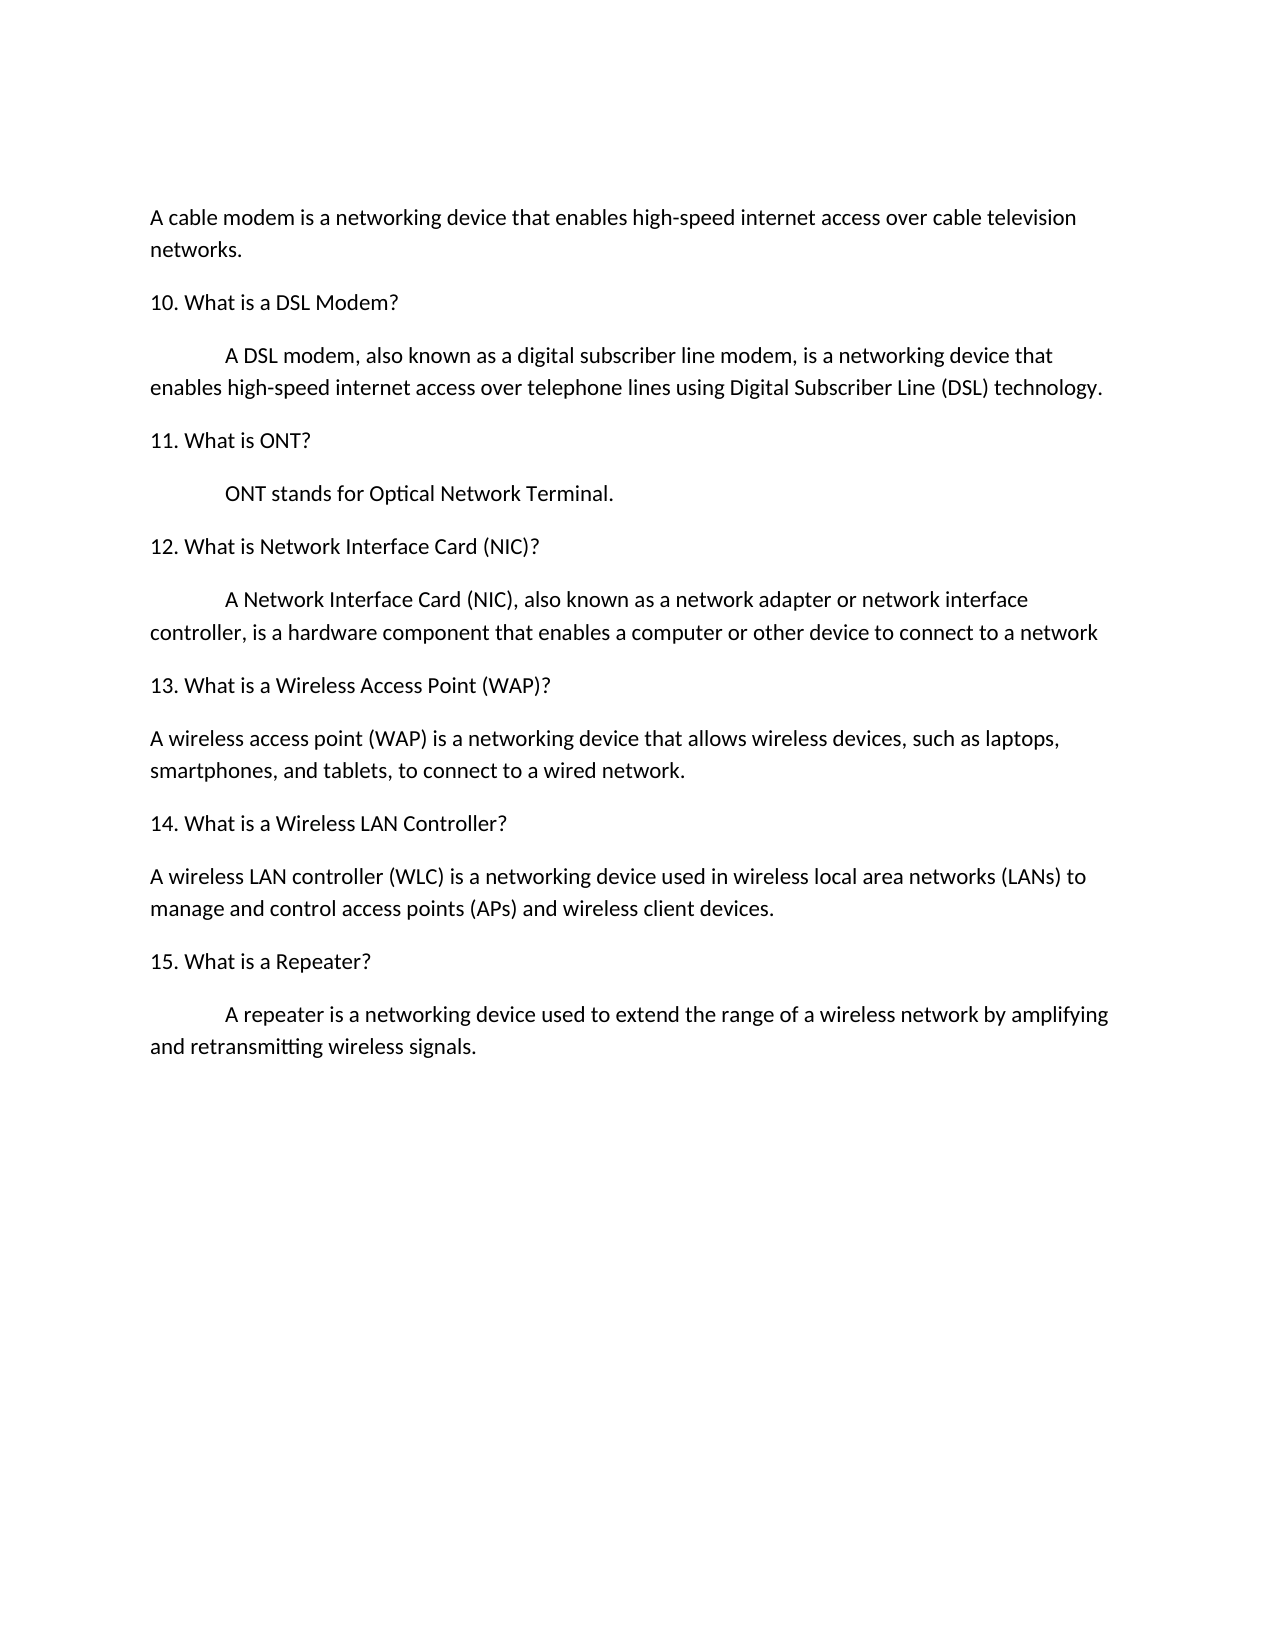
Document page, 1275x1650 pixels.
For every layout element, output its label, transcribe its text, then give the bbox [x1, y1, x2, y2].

text 12. What is Network Interface Card (NIC)? [150, 532, 1125, 561]
text ONT stands for Optical Network Terminal. [150, 479, 1125, 507]
text A cable modem is a networking device that enables high-speed internet access over cable television networks. [150, 203, 1125, 263]
text 14. What is a Wireless LAN Controller? [150, 809, 1125, 837]
text A DSL modem, also known as a digital subscriber line modem, is a networking device that enables high-speed internet access over telephone lines using Digital Subscriber Line (DSL) technology. [150, 341, 1125, 401]
text A repeater is a networking device used to extend the range of a wireless network by amplifying and retransmitting wireless signals. [150, 1000, 1125, 1060]
text 13. What is a Wireless Access Point (WAP)? [150, 671, 1125, 699]
text A Network Interface Card (NIC), also known as a network adapter or network interface controller, is a hardware component that enables a computer or other device to connect to a network [150, 586, 1125, 646]
text A wireless LAN controller (WLC) is a networking device used in wireless local area networks (LANs) to manage and control access points (APs) and wireless client devices. [150, 862, 1125, 922]
text 11. What is ONT? [150, 426, 1125, 454]
text 15. What is a Repeater? [150, 947, 1125, 975]
text A wireless access point (WAP) is a networking device that allows wireless devices, such as laptops, smartphones, and tablets, to connect to a wired network. [150, 724, 1125, 784]
text 10. What is a DSL Modem? [150, 288, 1125, 316]
